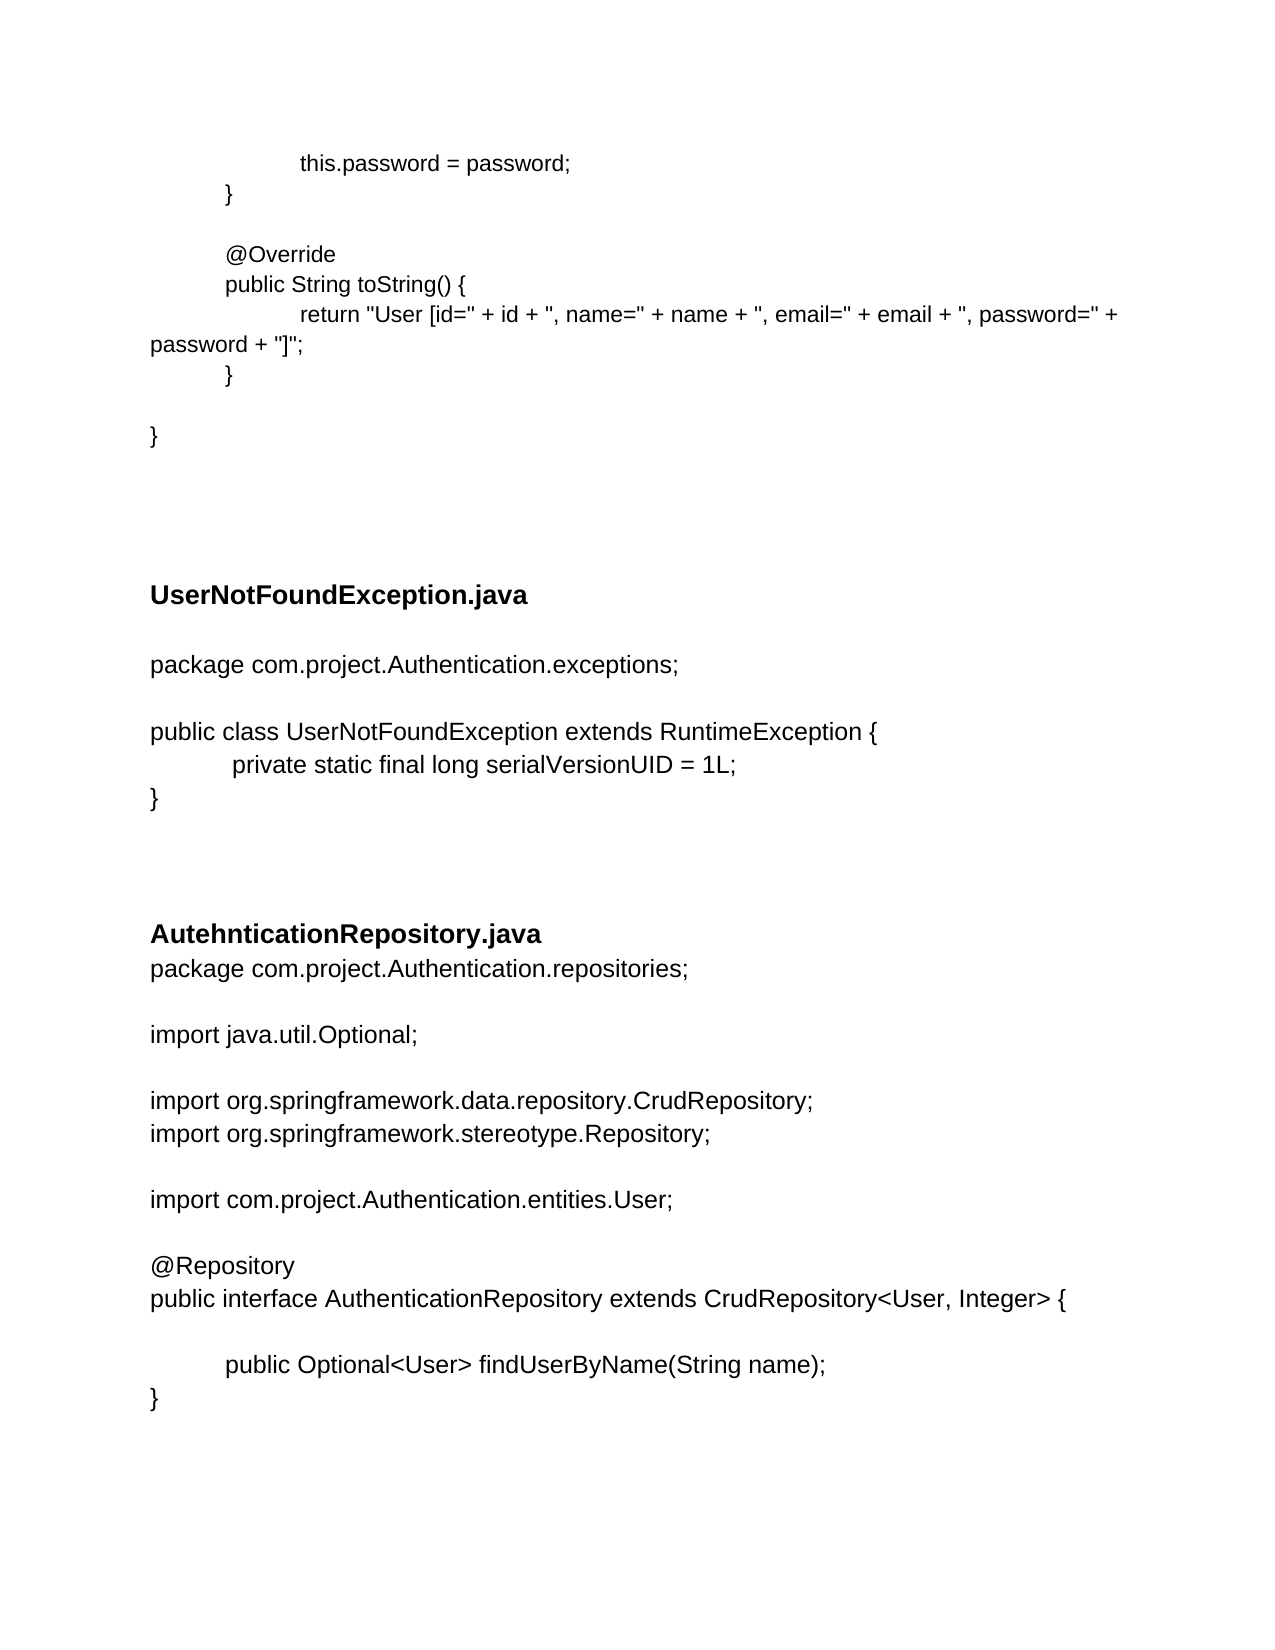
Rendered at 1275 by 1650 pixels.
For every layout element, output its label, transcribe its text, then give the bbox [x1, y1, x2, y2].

text import com.project.Authentication.entities.User; [150, 1185, 1125, 1213]
text public Optional<User> findUserByName(String name); [150, 1350, 1125, 1378]
text public class UserNotFoundException extends RuntimeException { [150, 717, 1125, 745]
text } [150, 180, 1125, 207]
text } [150, 422, 1125, 448]
text package com.project.Authentication.exceptions; [150, 651, 1125, 679]
text private static final long serialVersionUID = 1L; [150, 749, 1125, 778]
text AutehnticationRepository.java [150, 918, 1125, 949]
text this.password = password; [150, 150, 1125, 176]
text @Repository [150, 1251, 1125, 1279]
text public String toString() { [150, 271, 1125, 297]
text package com.project.Authentication.repositories; [150, 953, 1125, 982]
text import org.springframework.stereotype.Repository; [150, 1119, 1125, 1147]
text public interface AuthenticationRepository extends CrudRepository<User, Integer> { [150, 1284, 1125, 1312]
text import org.springframework.data.repository.CrudRepository; [150, 1086, 1125, 1114]
text @Override [150, 241, 1125, 267]
text } [150, 1383, 1125, 1412]
text return "User [id=" + id + ", name=" + name + ", email=" + email + ", password=" + password + "]"; [150, 301, 1125, 358]
text import java.util.Optional; [150, 1019, 1125, 1048]
text UserNotFoundException.java [150, 579, 1125, 610]
text } [150, 361, 1125, 388]
text } [150, 783, 1125, 811]
